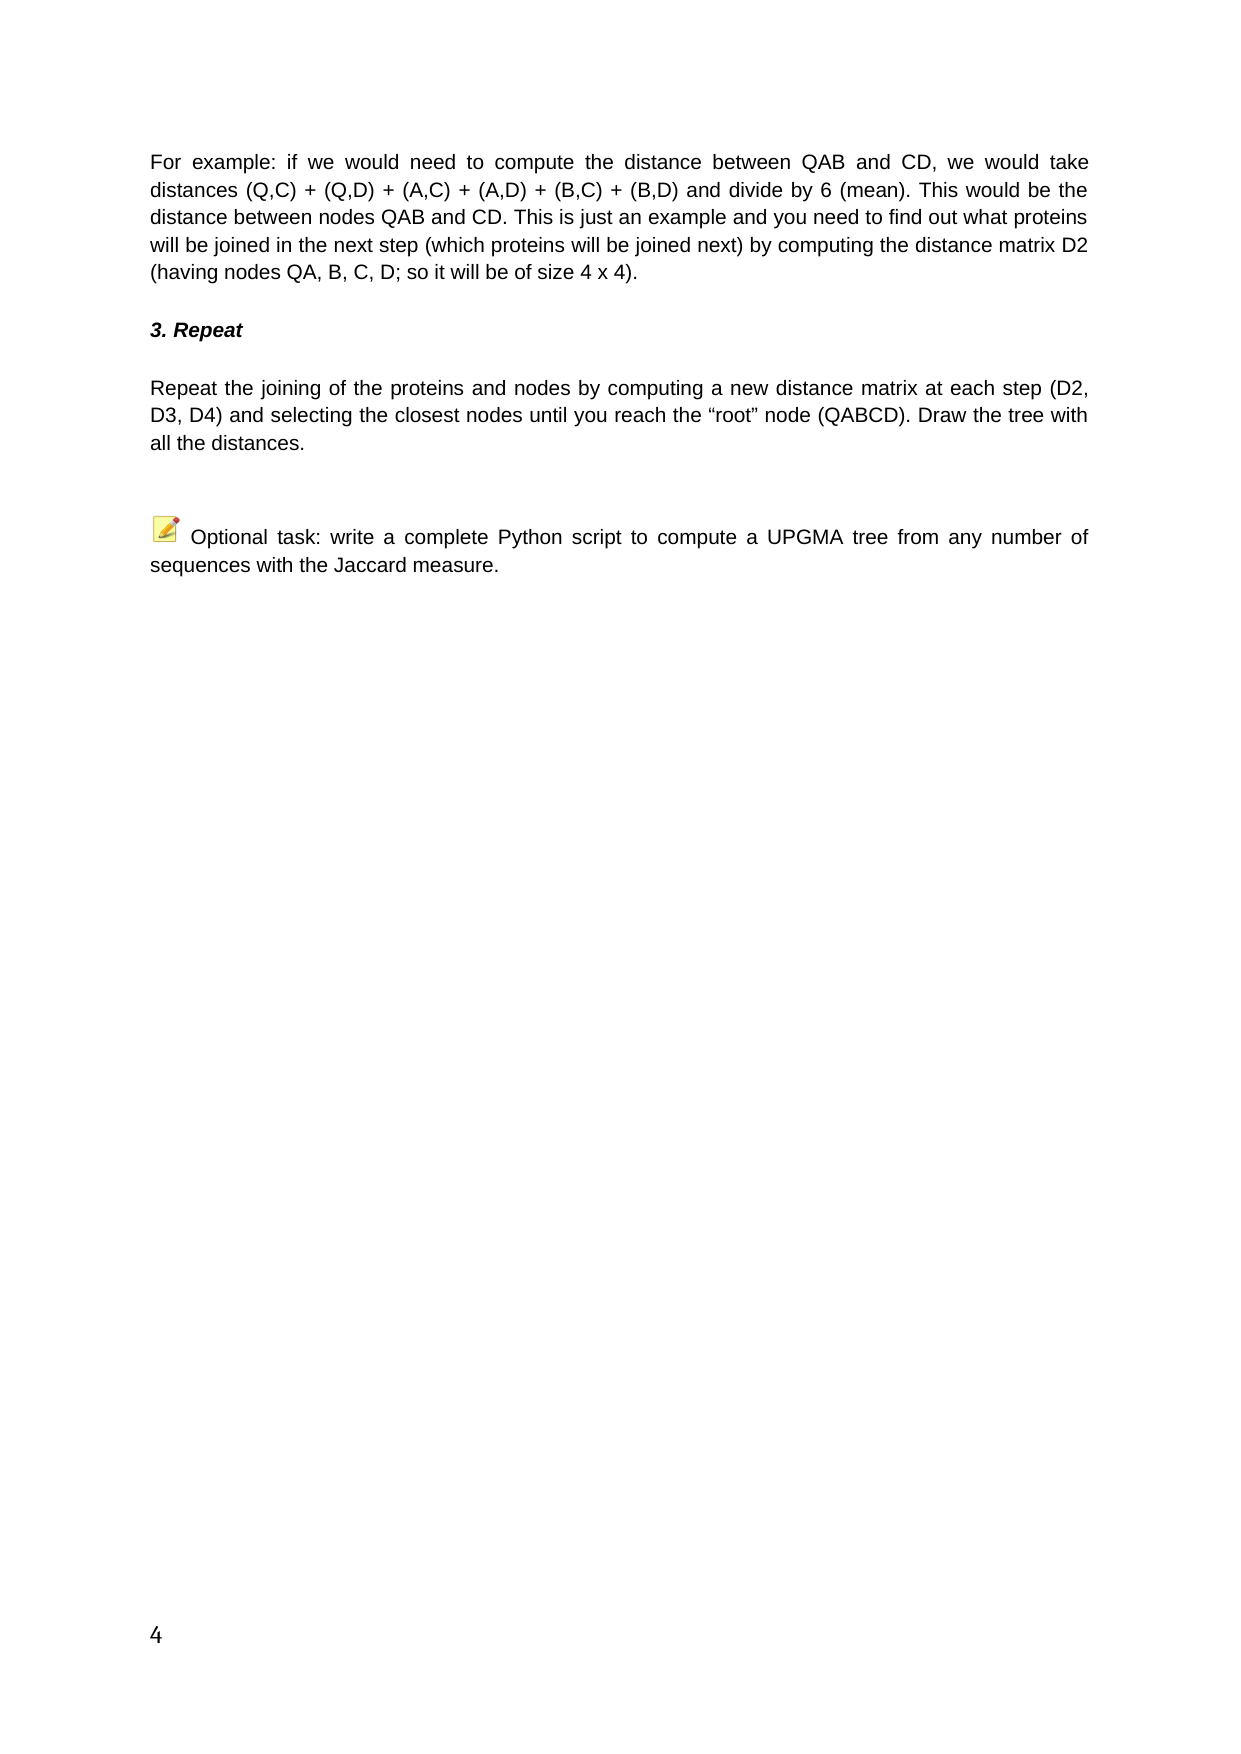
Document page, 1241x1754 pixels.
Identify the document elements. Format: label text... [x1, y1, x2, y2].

text 3. Repeat [150, 318, 1090, 372]
text For example: if we would need to compute the distance between QAB and CD, we would take distances (Q,C) + (Q,D) + (A,C) + (A,D) + (B,C) + (B,D) and divide by 6 (mean). This would be the distance between nodes QAB and CD. This is just an example and you need to find out what proteins will be joined in the next step (which proteins will be joined next) by computing the distance matrix D2 (having nodes QA, B, C, D; so it will be of size 4 x 4). [150, 150, 1090, 284]
text Repeat the joining of the proteins and nodes by computing a new distance matrix at each step (D2, D3, D4) and selecting the closest nodes until you reach the “root” node (QABCD). Draw the tree with all the distances. [150, 376, 1090, 455]
picture [150, 513, 182, 545]
text Optional task: write a complete Python script to compute a UPGMA tree from any number of sequences with the Jaccard measure. [150, 513, 1090, 576]
